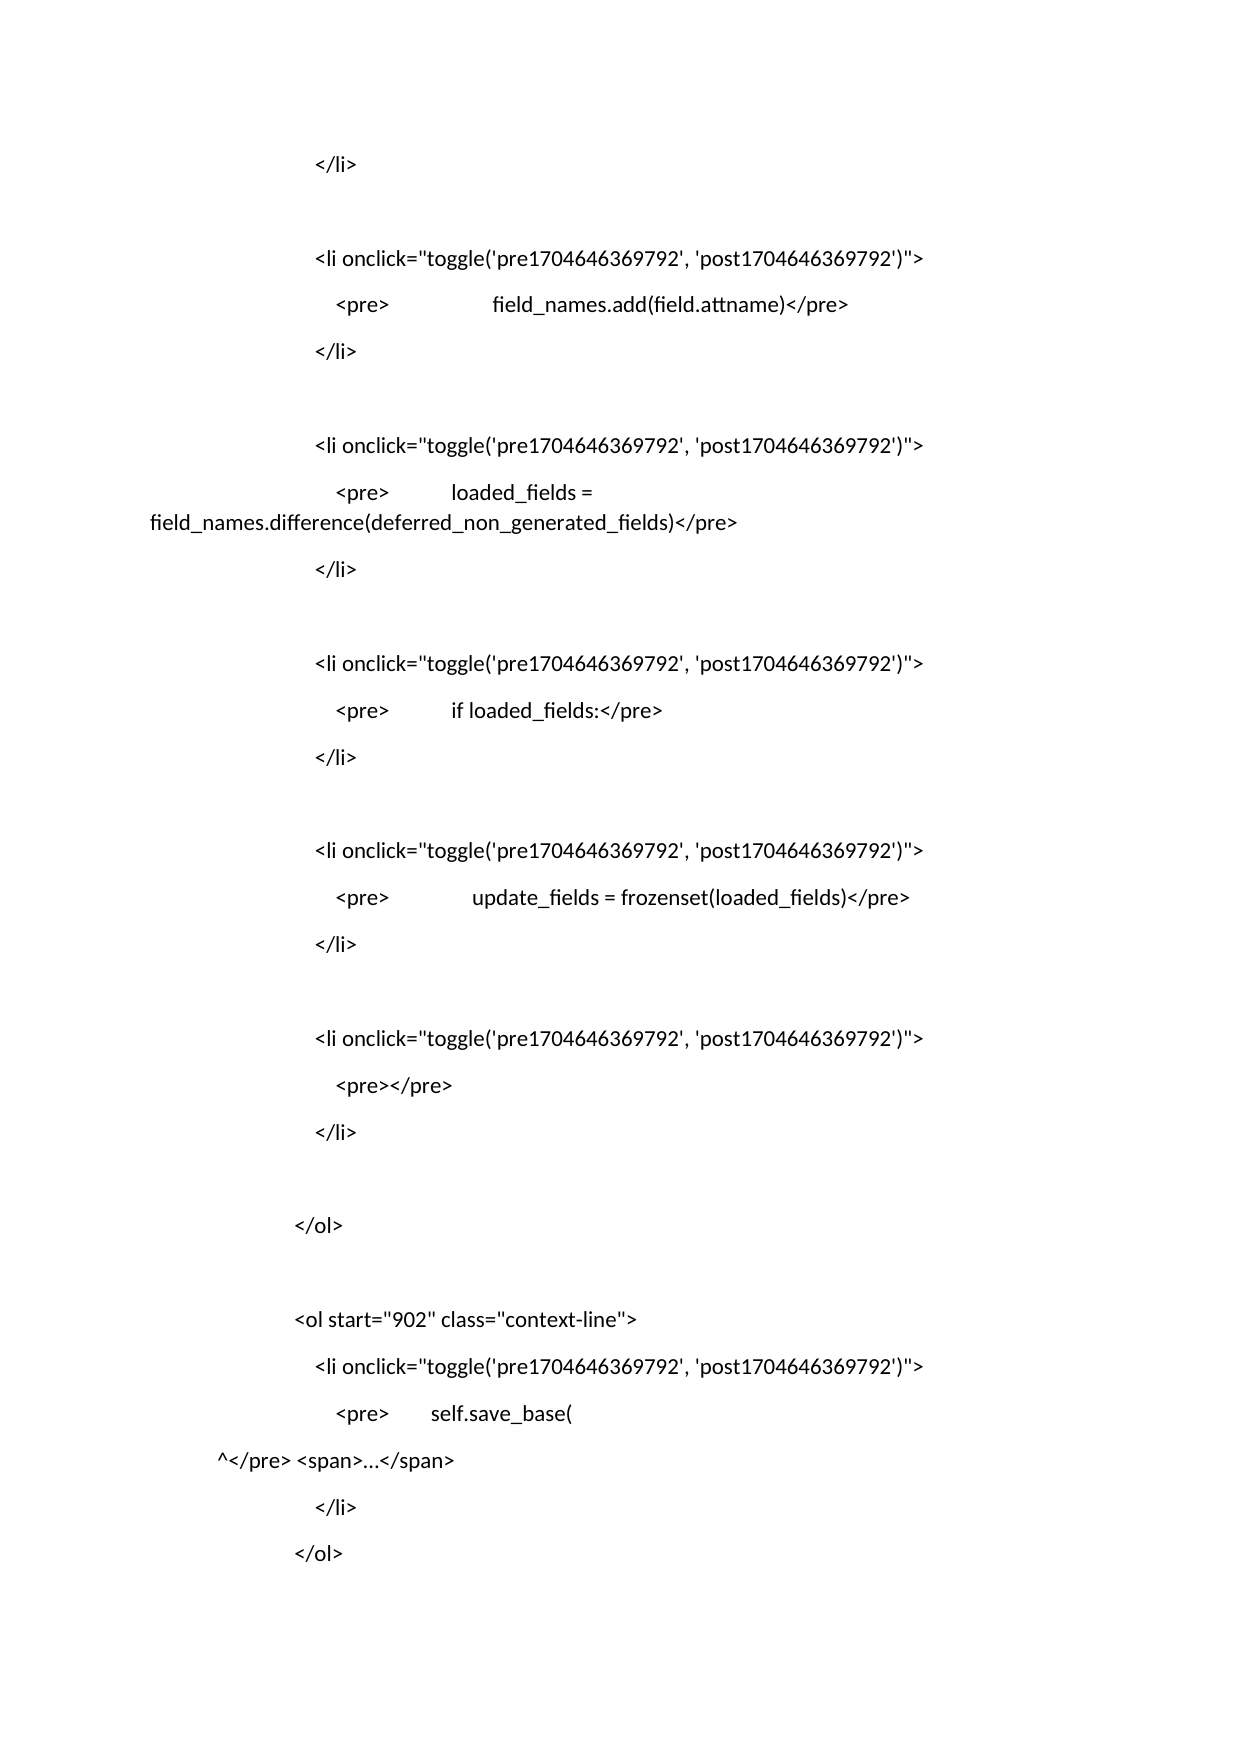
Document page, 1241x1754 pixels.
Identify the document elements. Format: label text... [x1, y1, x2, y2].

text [150, 431, 1090, 459]
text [150, 1352, 1090, 1380]
text </li> [150, 930, 1090, 958]
text <pre></pre> [150, 1071, 1090, 1099]
text <ol start="902" class="context-line"> [150, 1305, 1090, 1333]
text </ol> [150, 1211, 1090, 1239]
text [150, 244, 1090, 272]
text </li> [150, 150, 1090, 178]
text <pre> if loaded_fields:</pre> [150, 696, 1090, 724]
text <pre> field_names.add(field.attname)</pre> [150, 291, 1090, 319]
text <li onclick="toggle('pre1704646369792', 'post1704646369792')"> [150, 649, 1090, 677]
text <li onclick="toggle('pre1704646369792', 'post1704646369792')"> [150, 1024, 1090, 1052]
text <pre> self.save_base( [150, 1399, 1090, 1427]
text </li> [150, 1118, 1090, 1146]
text </li> [150, 337, 1090, 366]
text </ol> [150, 1539, 1090, 1568]
text ^</pre> <span>…</span> [150, 1446, 1090, 1474]
text </li> [150, 1493, 1090, 1521]
text </li> [150, 555, 1090, 583]
text <pre> update_fields = frozenset(loaded_fields)</pre> [150, 883, 1090, 911]
text </li> [150, 743, 1090, 771]
text <pre> loaded_fields = field_names.difference(deferred_non_generated_fields)</pre> [150, 478, 1090, 536]
text <li onclick="toggle('pre1704646369792', 'post1704646369792')"> [150, 836, 1090, 864]
